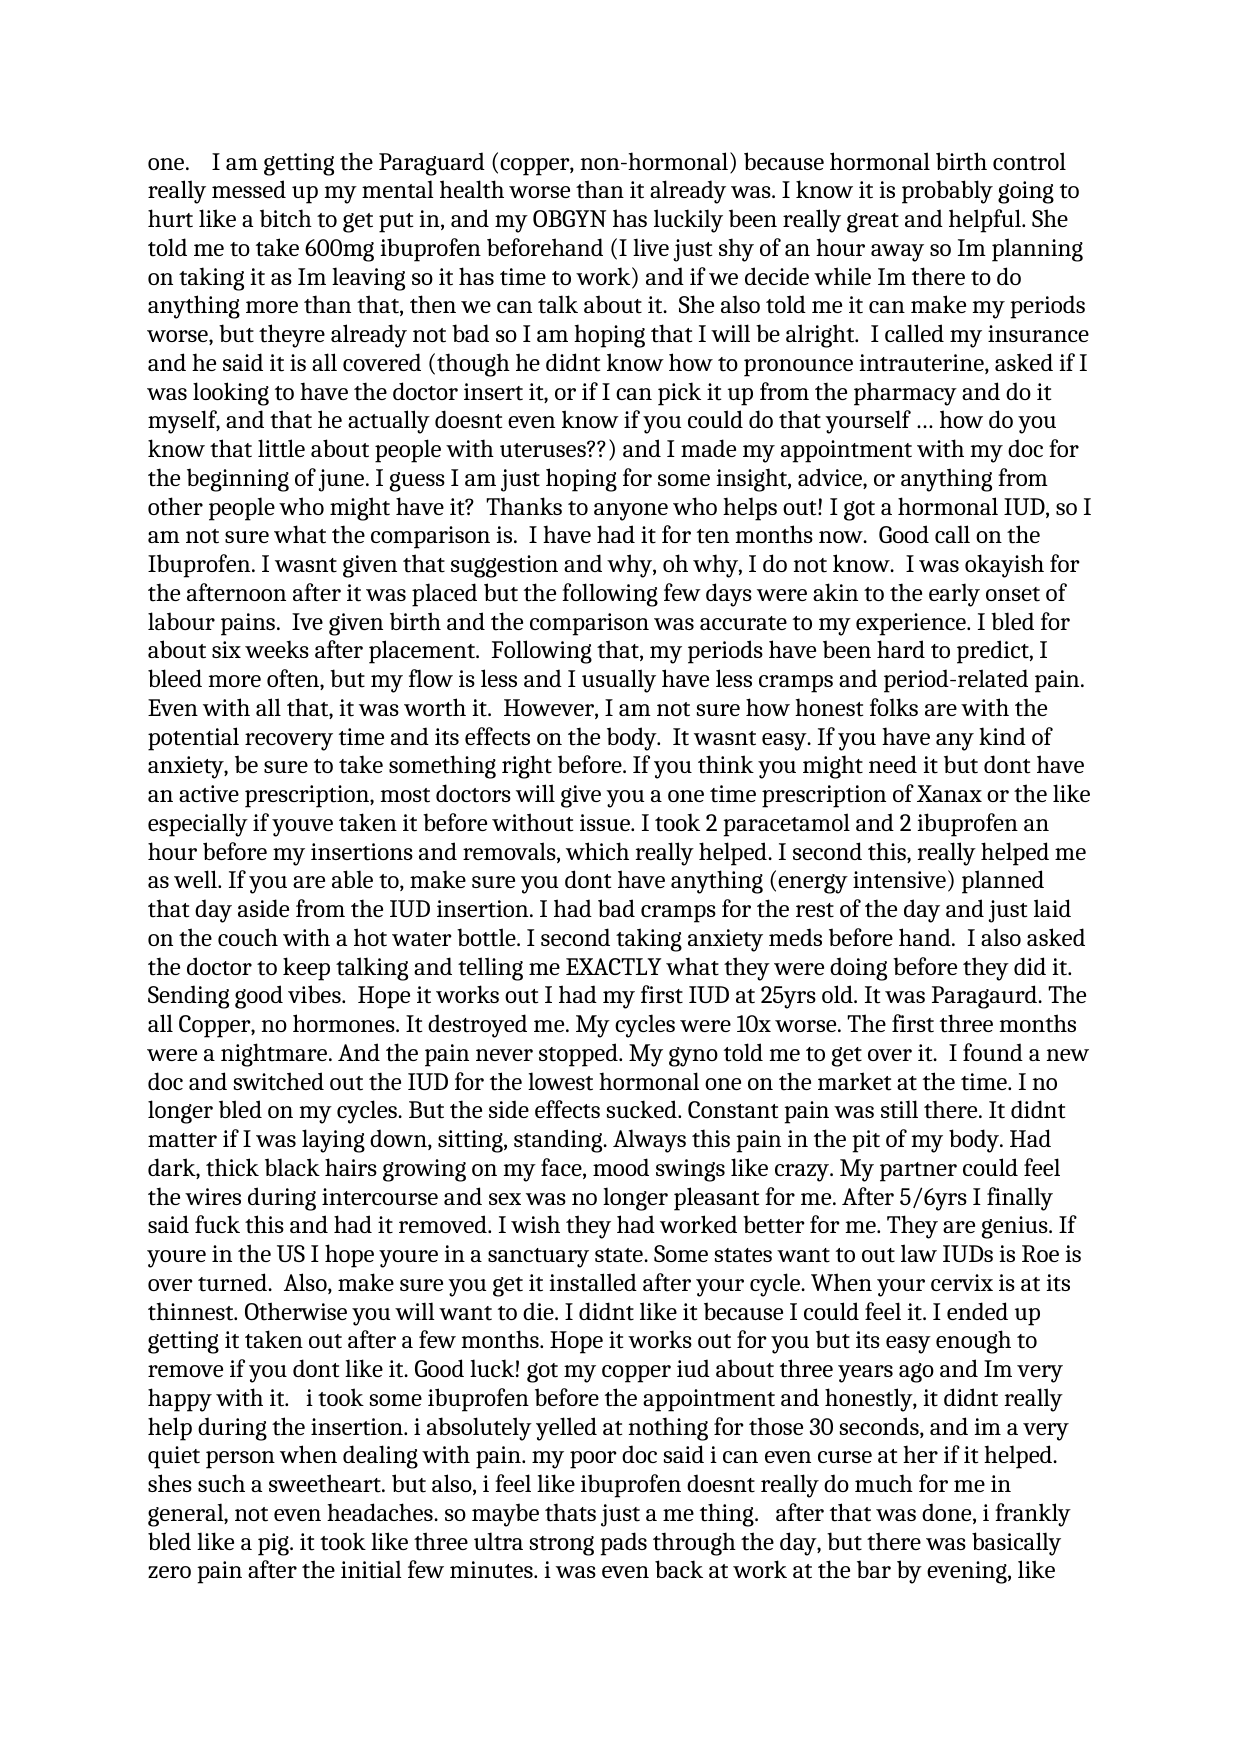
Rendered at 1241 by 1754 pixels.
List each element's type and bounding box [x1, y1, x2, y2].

text [148, 148, 1093, 1585]
